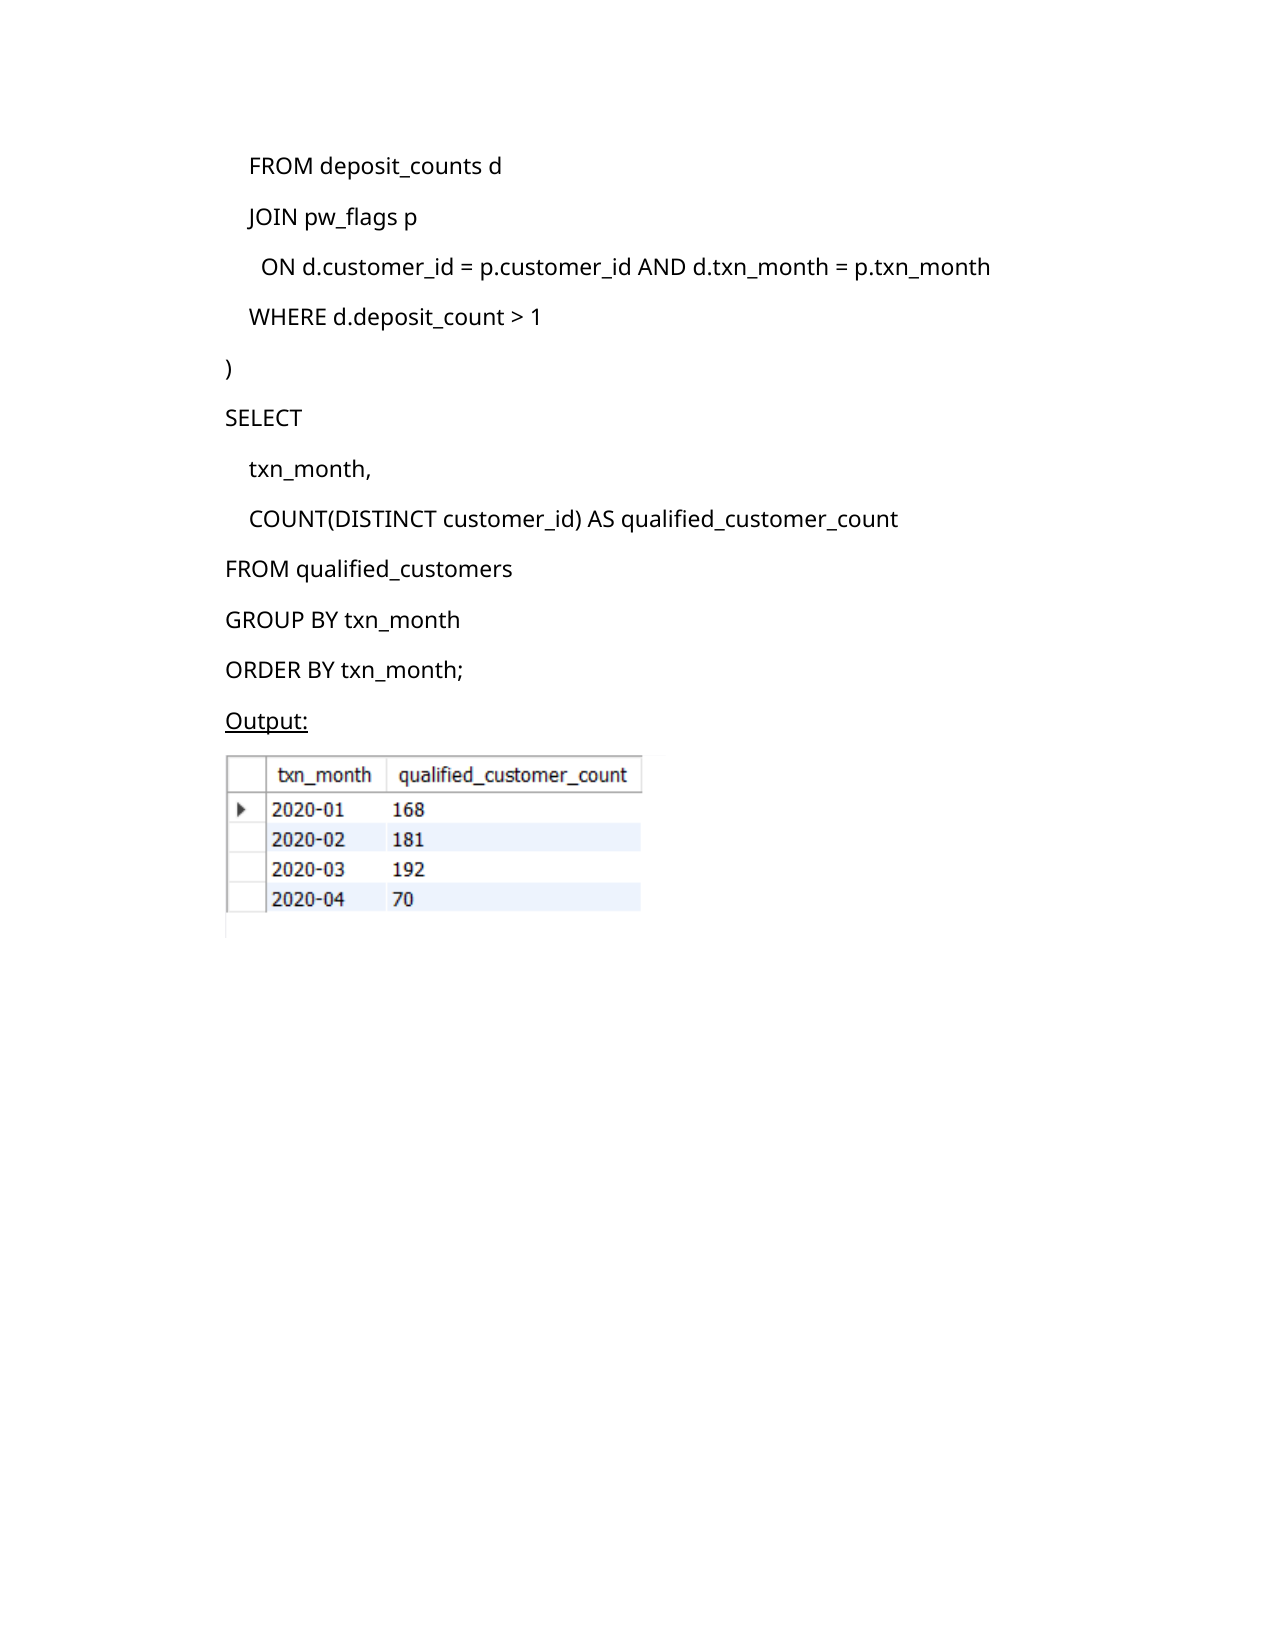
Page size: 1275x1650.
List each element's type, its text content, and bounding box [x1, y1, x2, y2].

text GROUP BY txn_month [225, 604, 1125, 635]
text SELECT [225, 402, 1125, 433]
text WHERE d.deposit_count > 1 [225, 301, 1125, 332]
text txn_month, [225, 452, 1125, 484]
text ORDER BY txn_month; [225, 654, 1125, 685]
text FROM deposit_counts d [225, 150, 1125, 181]
text ) [225, 352, 1125, 383]
text ON d.customer_id = p.customer_id AND d.txn_month = p.txn_month [225, 251, 1125, 282]
text JOIN pw_flags p [225, 200, 1125, 232]
text COUNT(DISTINCT customer_id) AS qualified_customer_count [225, 503, 1125, 534]
picture [225, 755, 666, 938]
text Output: [225, 704, 1125, 736]
text FROM qualified_customers [225, 553, 1125, 584]
